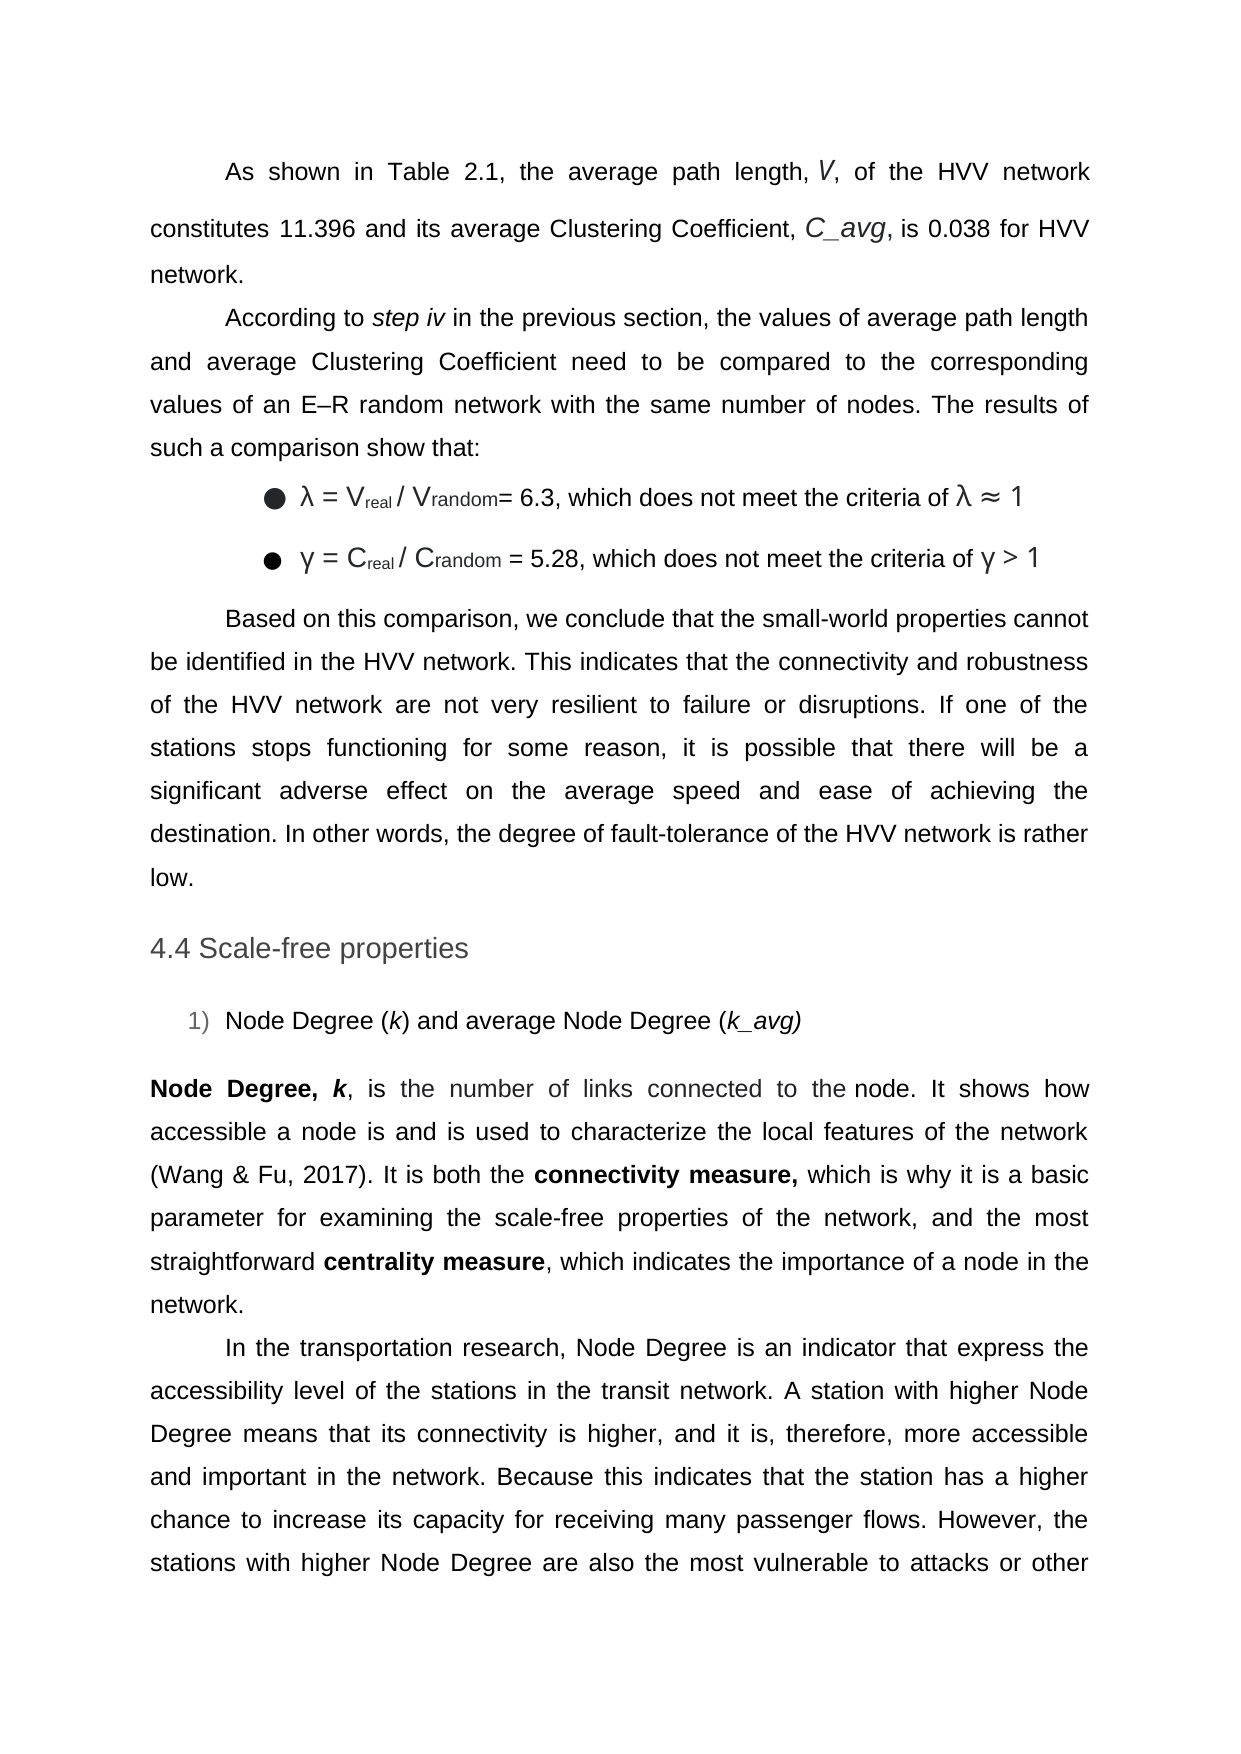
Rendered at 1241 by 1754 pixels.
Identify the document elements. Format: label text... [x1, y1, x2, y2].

text Based on this comparison, we conclude that the small-world properties cannot be identified in the HVV network. This indicates that the connectivity and robustness of the HVV network are not very resilient to failure or disruptions. If one of the stations stops functioning for some reason, it is possible that there will be a significant adverse effect on the average speed and ease of achieving the destination. In other words, the degree of fault-tolerance of the HVV network is rather low. [150, 604, 1090, 891]
text According to step iv in the previous section, the values of average path length and average Clustering Coefficient need to be compared to the corresponding values of an E–R random network with the same number of nodes. The results of such a comparison show that: [150, 303, 1090, 461]
list γ = Creal / Crandom = 5.28, which does not meet the criteria of γ > 1 [262, 533, 1090, 580]
list λ = Vreal / Vrandom= 6.3, which does not meet the criteria of λ ≈ 1 [262, 476, 1090, 514]
subtitle 4.4 Scale-free properties [150, 931, 1090, 964]
text Node Degree, k, is the number of links connected to the node. It shows how accessible a node is and is used to characterize the local features of the network (Wang & Fu, 2017). It is both the connectivity measure, which is why it is a basic parameter for examining the scale-free properties of the network, and the most straightforward centrality measure, which indicates the importance of a node in the network. [150, 1074, 1090, 1318]
text As shown in Table 2.1, the average path length, V, of the HVV network constitutes 11.396 and its average Clustering Coefficient, C_avg, is 0.038 for HVV network. [150, 150, 1090, 289]
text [150, 1333, 1090, 1577]
subtitle Node Degree (k) and average Node Degree (k_avg) [187, 1006, 1090, 1035]
